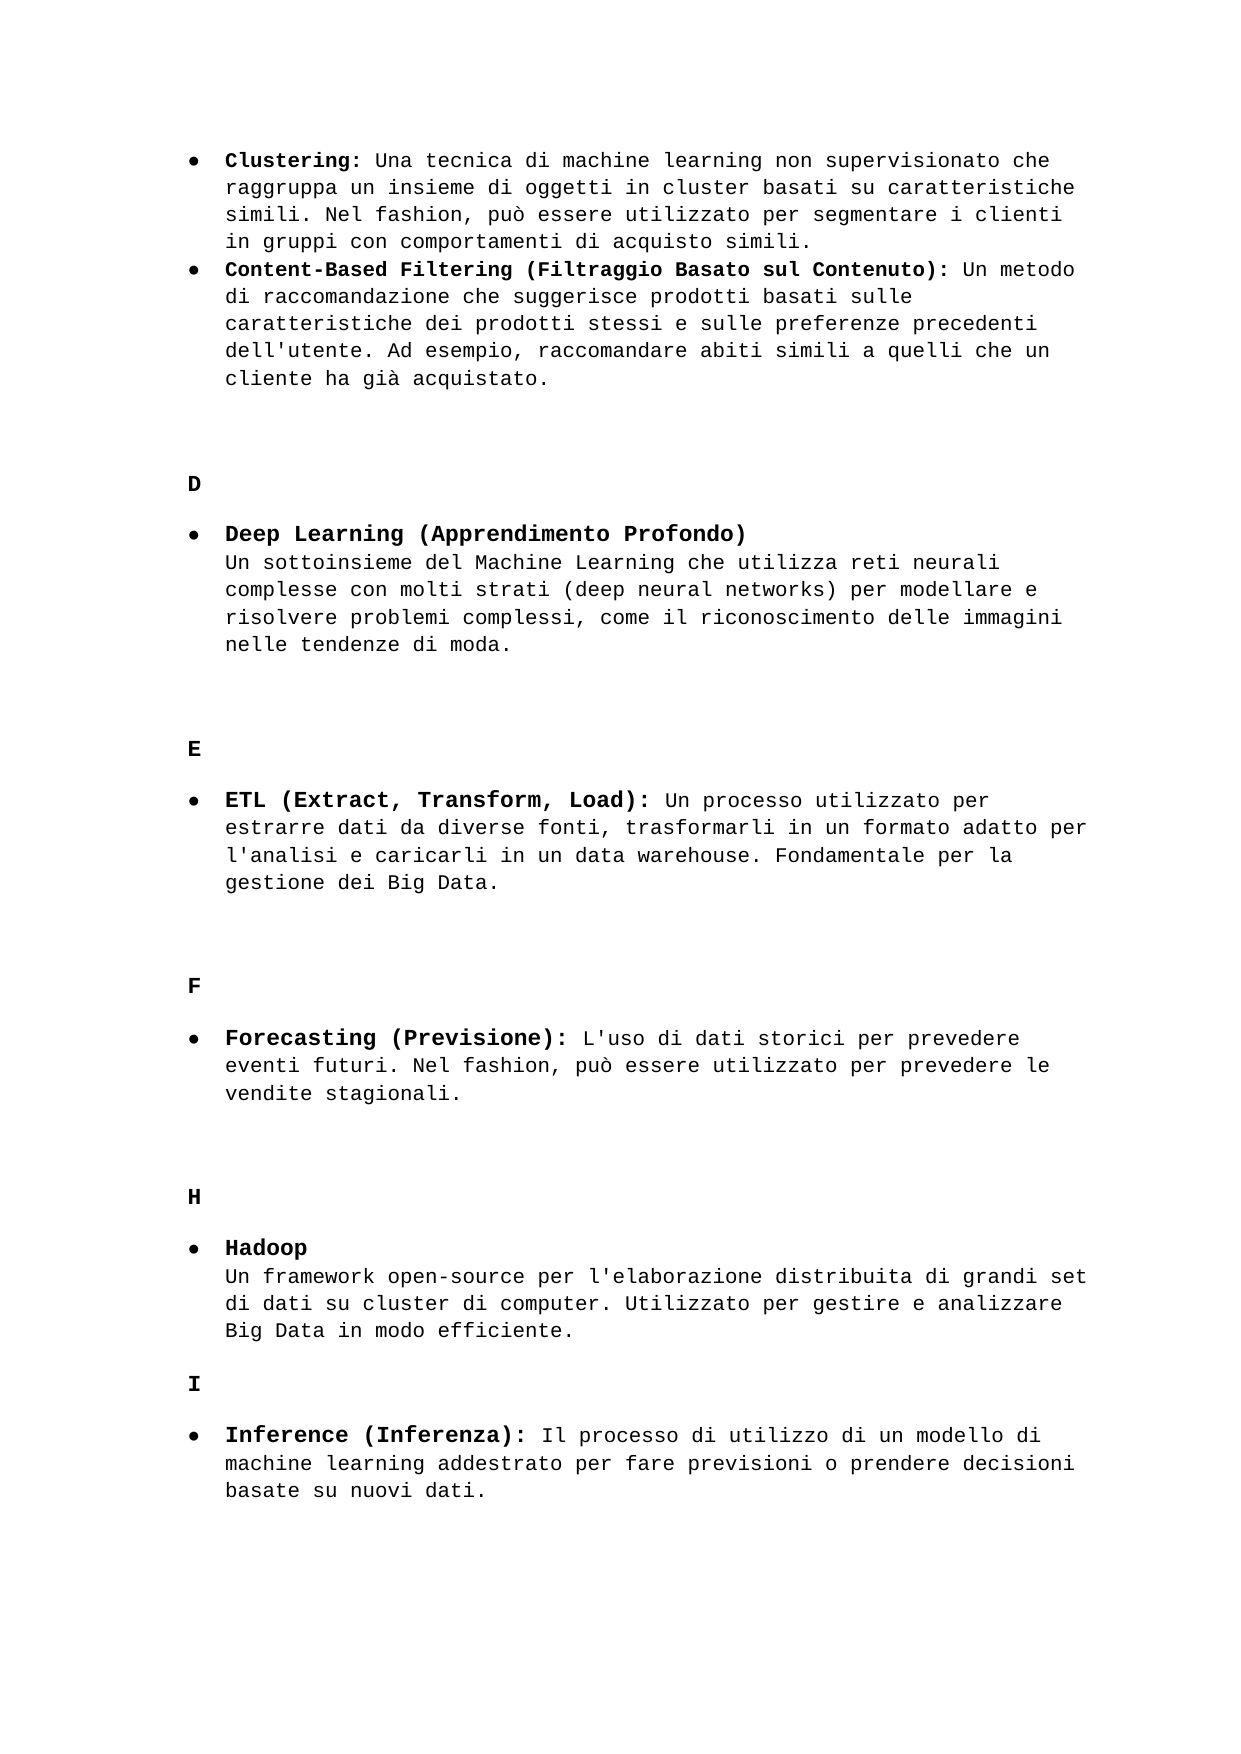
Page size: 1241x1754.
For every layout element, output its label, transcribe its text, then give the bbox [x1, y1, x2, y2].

subtitle F [187, 975, 1090, 1001]
list Deep Learning (Apprendimento Profondo) Un sottoinsieme del Machine Learning che utilizza reti neurali complesse con molti strati (deep neural networks) per modellare e risolvere problemi complessi, come il riconoscimento delle immagini nelle tendenze di moda. [187, 523, 1090, 657]
list ETL (Extract, Transform, Load): Un processo utilizzato per estrarre dati da diverse fonti, trasformarli in un formato adatto per l'analisi e caricarli in un data warehouse. Fondamentale per la gestione dei Big Data. [187, 788, 1090, 895]
list Inference (Inferenza): Il processo di utilizzo di un modello di machine learning addestrato per fare previsioni o prendere decisioni basate su nuovi dati. [187, 1423, 1090, 1504]
list Hadoop Un framework open-source per l'elaborazione distribuita di grandi set di dati su cluster di computer. Utilizzato per gestire e analizzare Big Data in modo efficiente. [187, 1237, 1090, 1344]
subtitle E [187, 737, 1090, 763]
list Forecasting (Previsione): L'uso di dati storici per prevedere eventi futuri. Nel fashion, può essere utilizzato per prevedere le vendite stagionali. [187, 1026, 1090, 1106]
subtitle I [187, 1373, 1090, 1398]
list Content-Based Filtering (Filtraggio Basato sul Contenuto): Un metodo di raccomandazione che suggerisce prodotti basati sulle caratteristiche dei prodotti stessi e sulle preferenze precedenti dell'utente. Ad esempio, raccomandare abiti simili a quelli che un cliente ha già acquistato. [187, 259, 1090, 391]
list Clustering: Una tecnica di machine learning non supervisionato che raggruppa un insieme di oggetti in cluster basati su caratteristiche simili. Nel fashion, può essere utilizzato per segmentare i clienti in gruppi con comportamenti di acquisto simili. [187, 150, 1090, 255]
subtitle D [187, 472, 1090, 498]
subtitle H [187, 1186, 1090, 1212]
